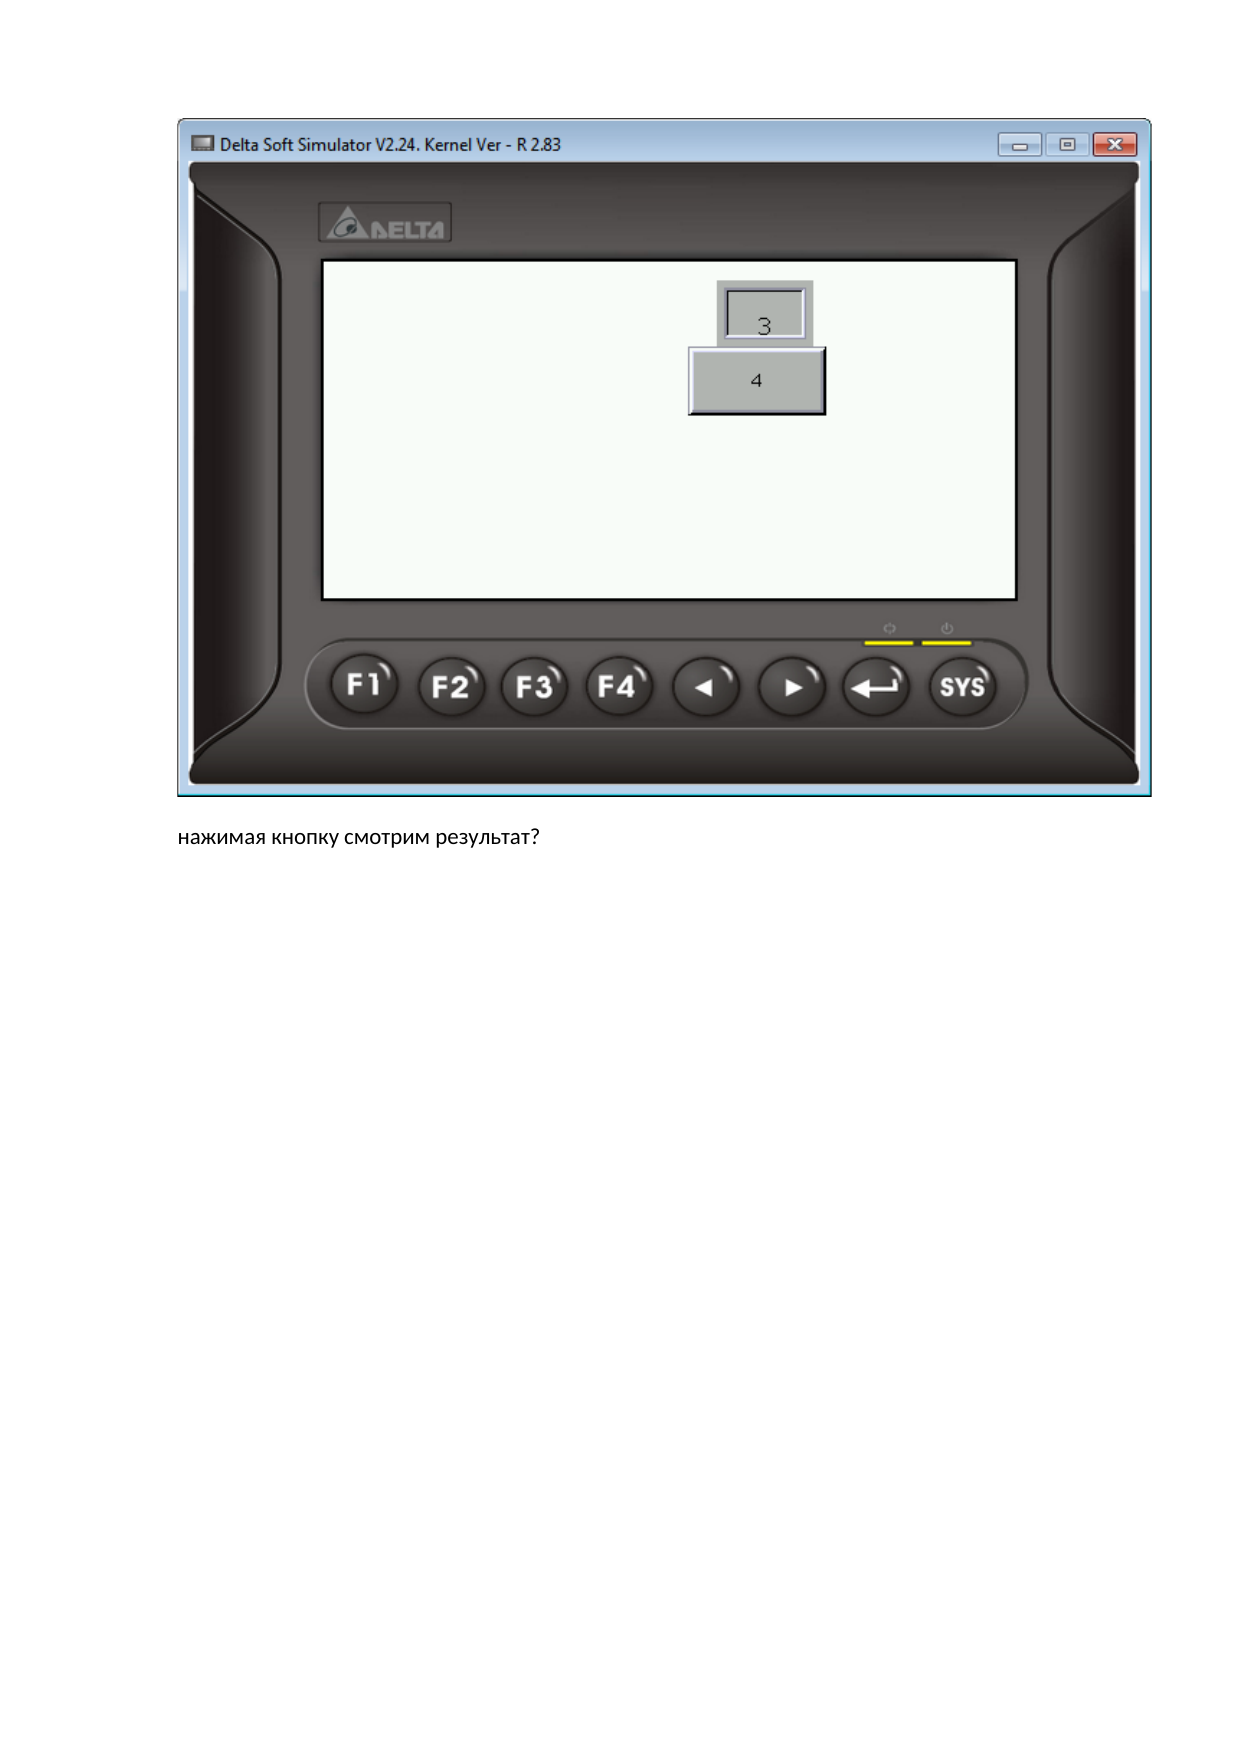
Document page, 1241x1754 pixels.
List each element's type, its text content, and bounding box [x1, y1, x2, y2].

text нажимая кнопку смотрим результат? [177, 822, 1152, 850]
picture [177, 118, 1152, 797]
